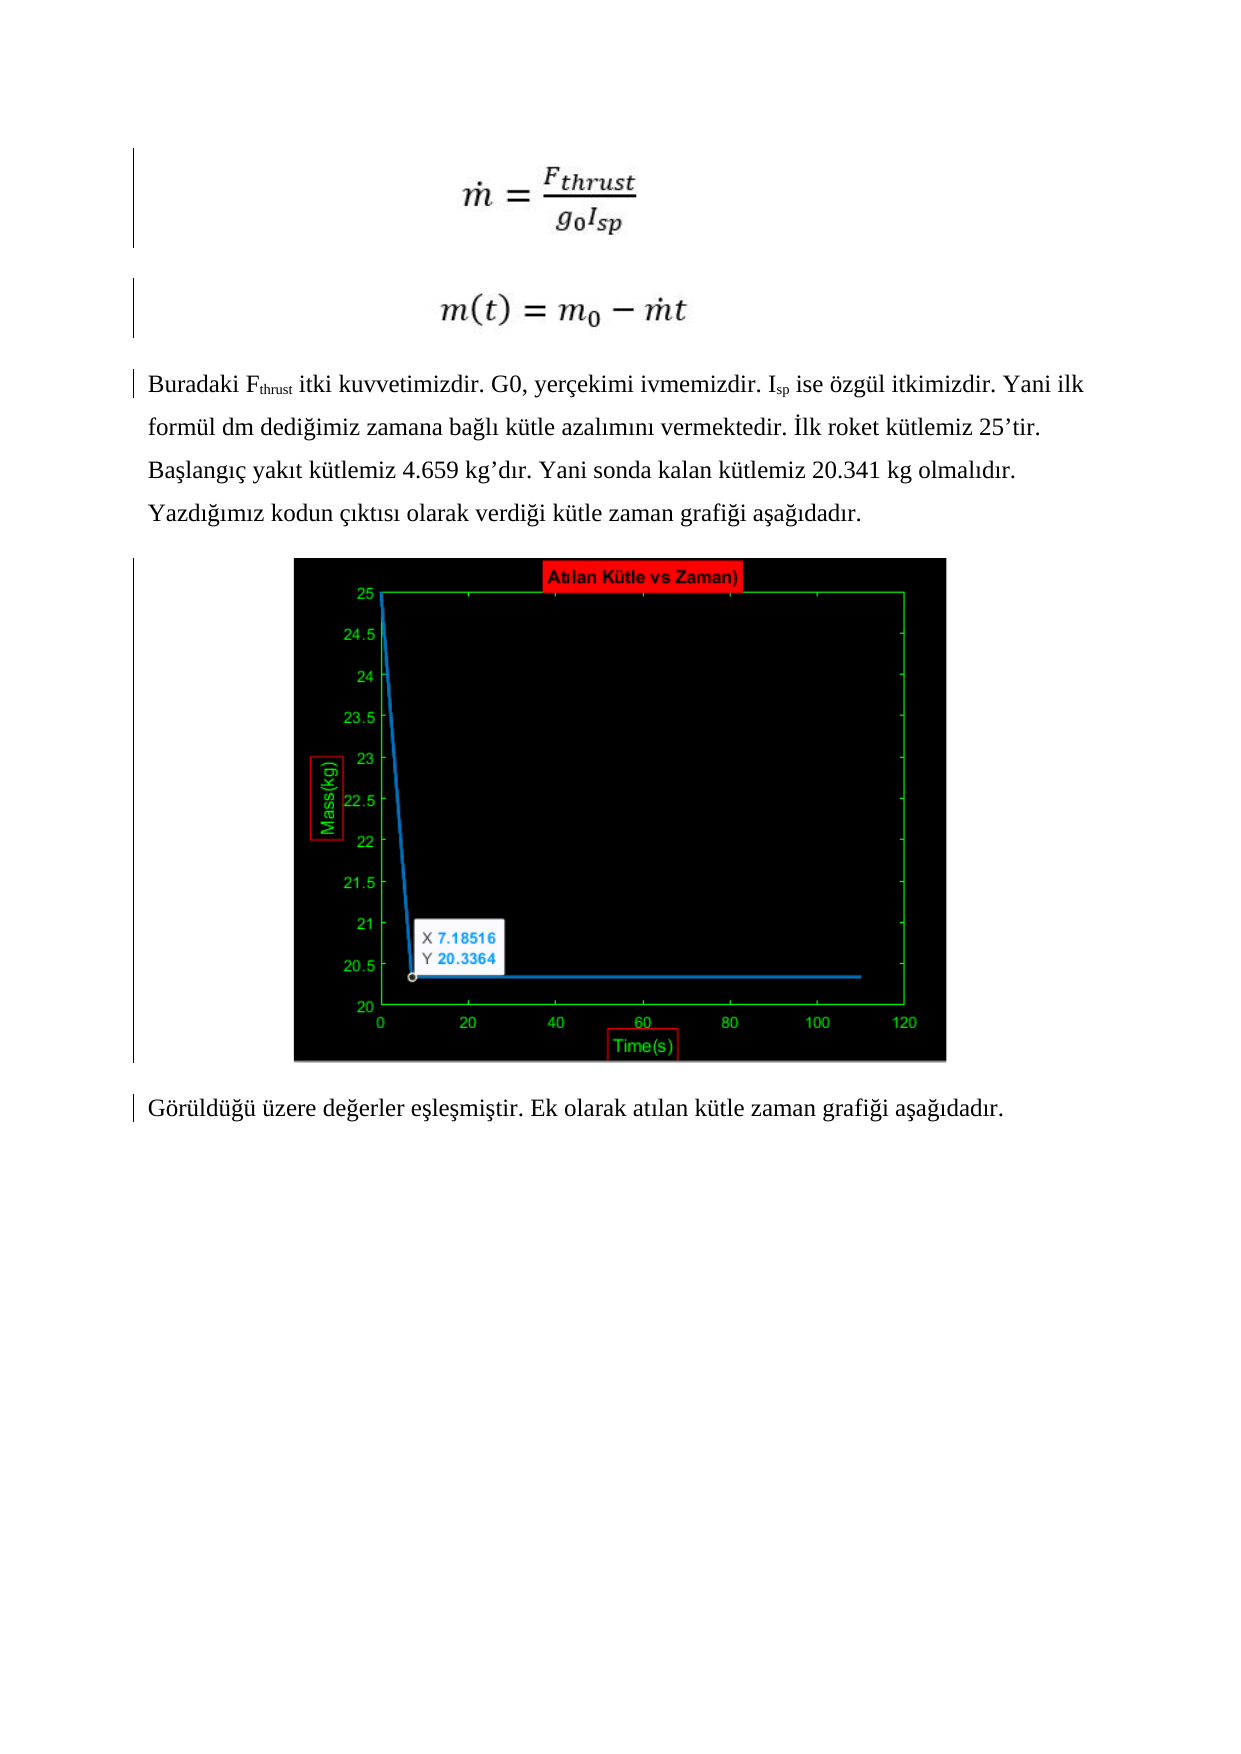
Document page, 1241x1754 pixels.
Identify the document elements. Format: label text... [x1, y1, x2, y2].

picture [448, 147, 792, 248]
text Görüldüğü üzere değerler eşleşmiştir. Ek olarak atılan kütle zaman grafiği aşağıdadır. [148, 1093, 1093, 1122]
text Buradaki Fthrust itki kuvvetimizdir. G0, yerçekimi ivmemizdir. Isp ise özgül itkimizdir. Yani ilk formül dm dediğimiz zamana bağlı kütle azalımını vermektedir. İlk roket kütlemiz 25’tir. Başlangıç yakıt kütlemiz 4.659 kg’dır. Yani sonda kalan kütlemiz 20.341 kg olmalıdır. Yazdığımız kodun çıktısı olarak verdiği kütle zaman grafiği aşağıdadır. [148, 369, 1093, 527]
picture [293, 558, 947, 1063]
picture [427, 278, 813, 339]
